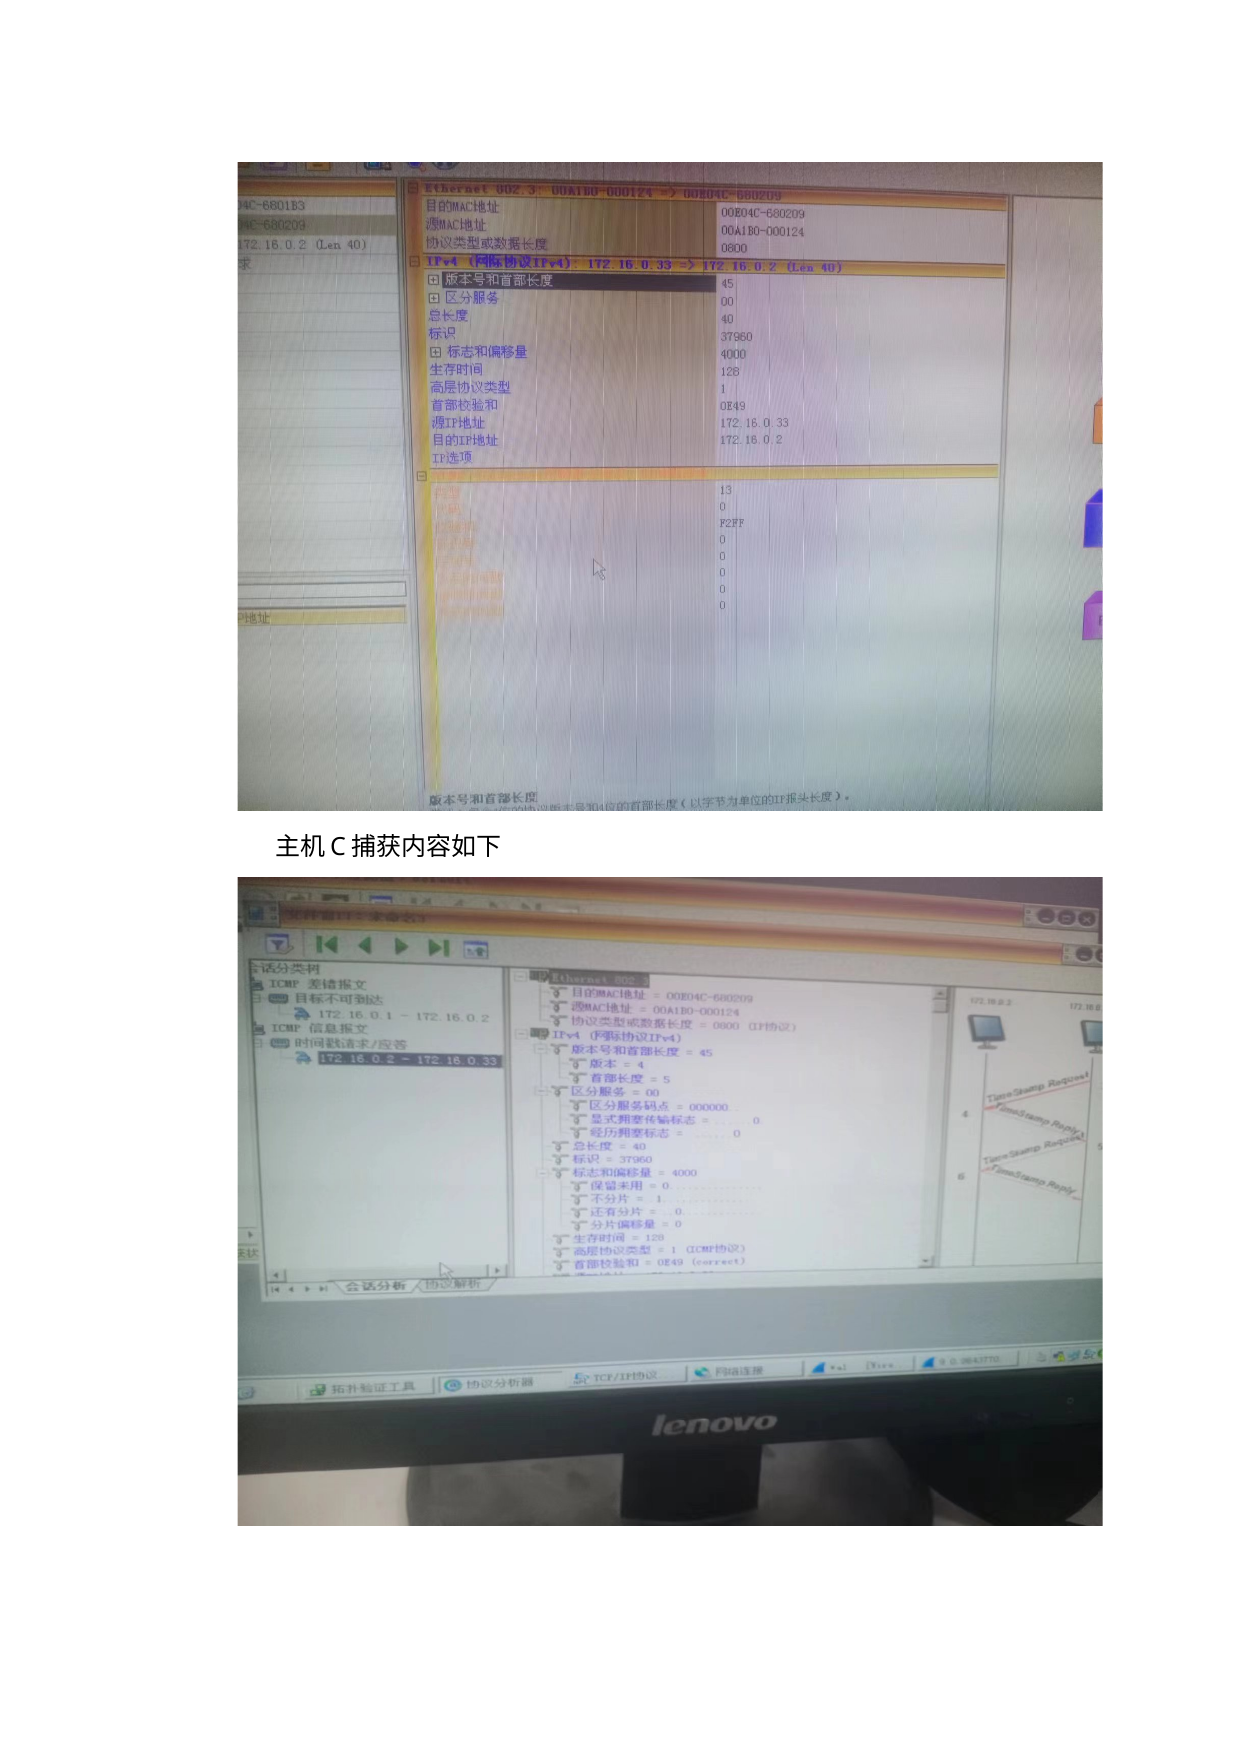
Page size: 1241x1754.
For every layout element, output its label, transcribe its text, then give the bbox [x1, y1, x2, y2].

text 主机C捕获内容如下 [187, 812, 1053, 877]
picture [237, 877, 1103, 1526]
picture [237, 162, 1103, 811]
